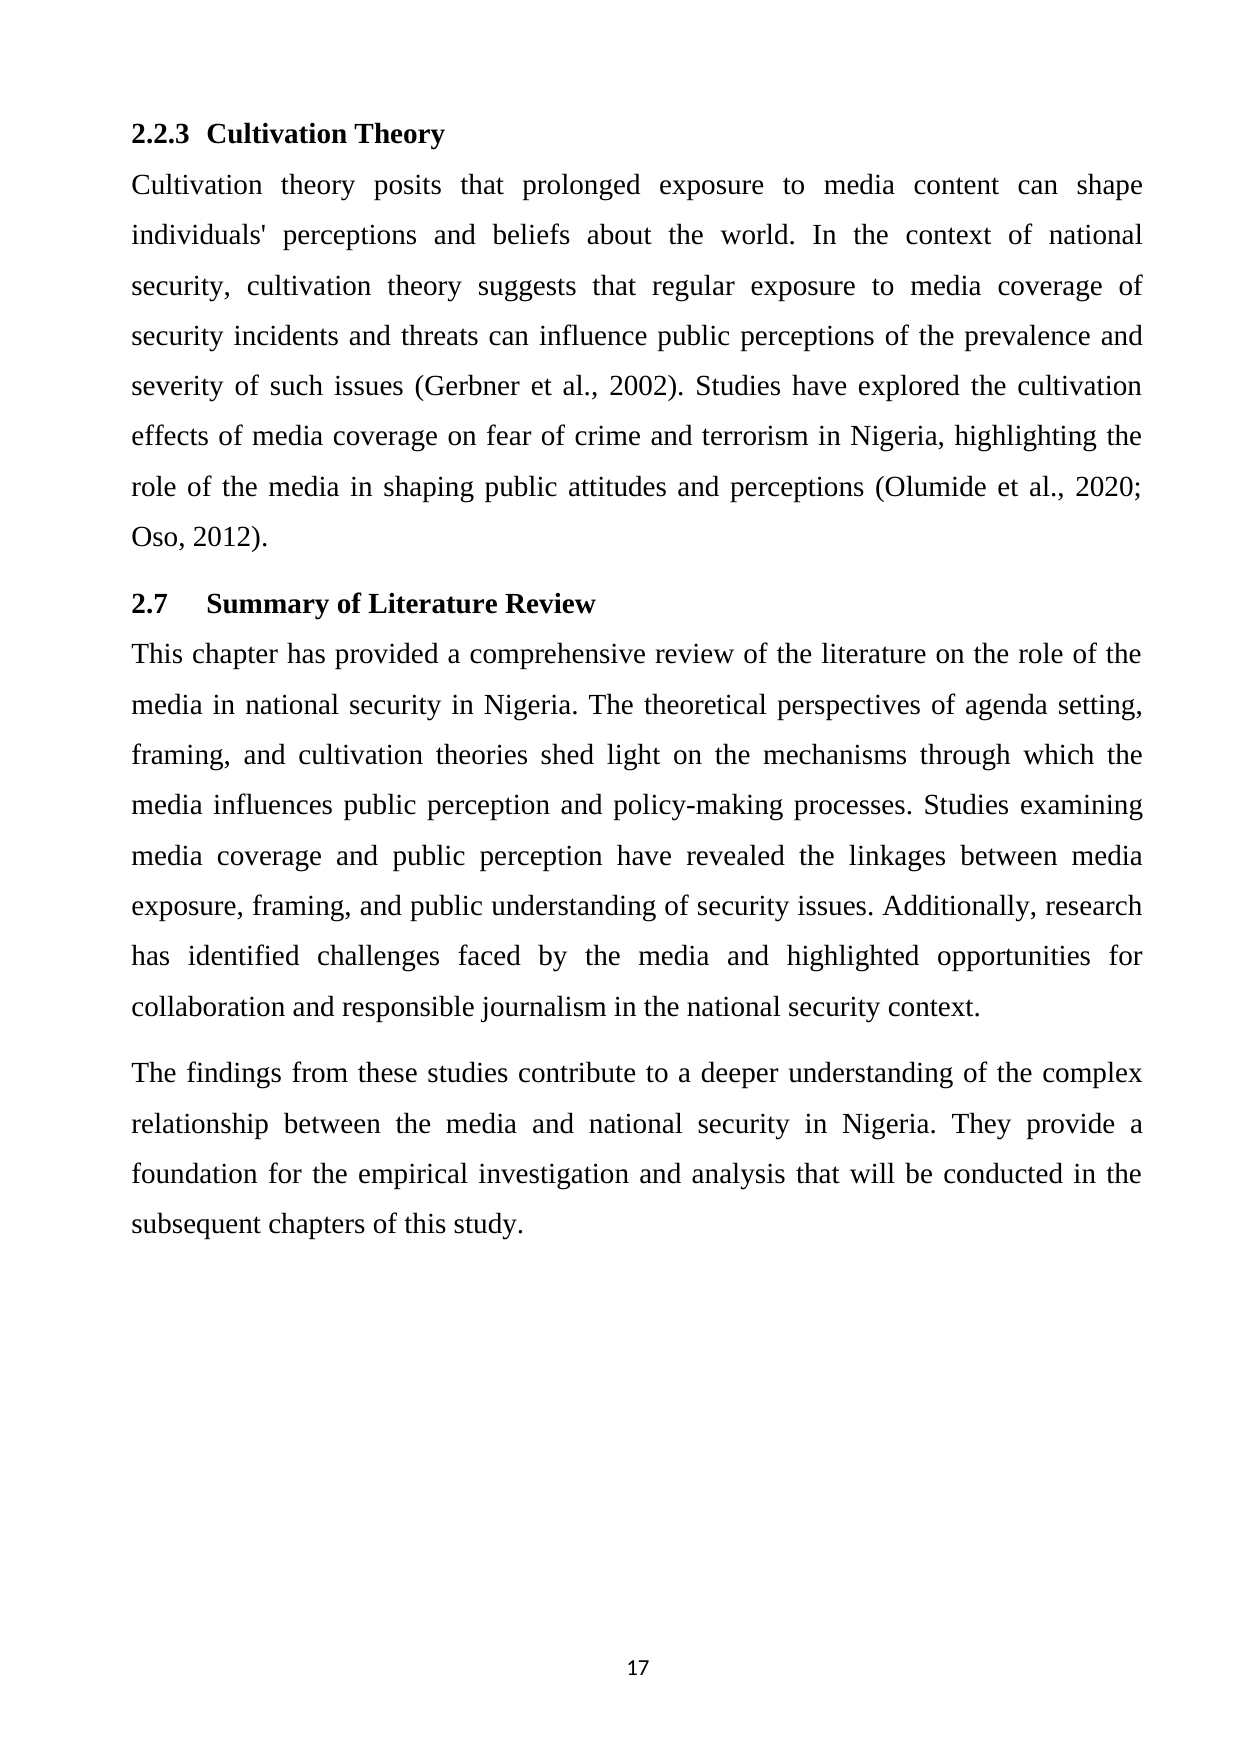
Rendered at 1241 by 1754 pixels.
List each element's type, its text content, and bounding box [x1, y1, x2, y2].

text The findings from these studies contribute to a deeper understanding of the complex relationship between the media and national security in Nigeria. They provide a foundation for the empirical investigation and analysis that will be conducted in the subsequent chapters of this study. [131, 1056, 1144, 1240]
text This chapter has provided a comprehensive review of the literature on the role of the media in national security in Nigeria. The theoretical perspectives of agenda setting, framing, and cultivation theories shed light on the mechanisms through which the media influences public perception and policy-making processes. Studies examining media coverage and public perception have revealed the linkages between media exposure, framing, and public understanding of security issues. Additionally, research has identified challenges faced by the media and highlighted opportunities for collaboration and responsible journalism in the national security context. [131, 636, 1144, 1022]
subtitle 2.2.3 Cultivation Theory [131, 117, 1144, 150]
subtitle 2.7 Summary of Literature Review [131, 586, 1144, 620]
text Cultivation theory posits that prolonged exposure to media content can shape individuals' perceptions and beliefs about the world. In the context of national security, cultivation theory suggests that regular exposure to media coverage of security incidents and threats can influence public perceptions of the prevalence and severity of such issues (Gerbner et al., 2002). Studies have explored the cultivation effects of media coverage on fear of crime and terrorism in Nigeria, highlighting the role of the media in shaping public attitudes and perceptions (Olumide et al., 2020; Oso, 2012). [131, 167, 1144, 553]
